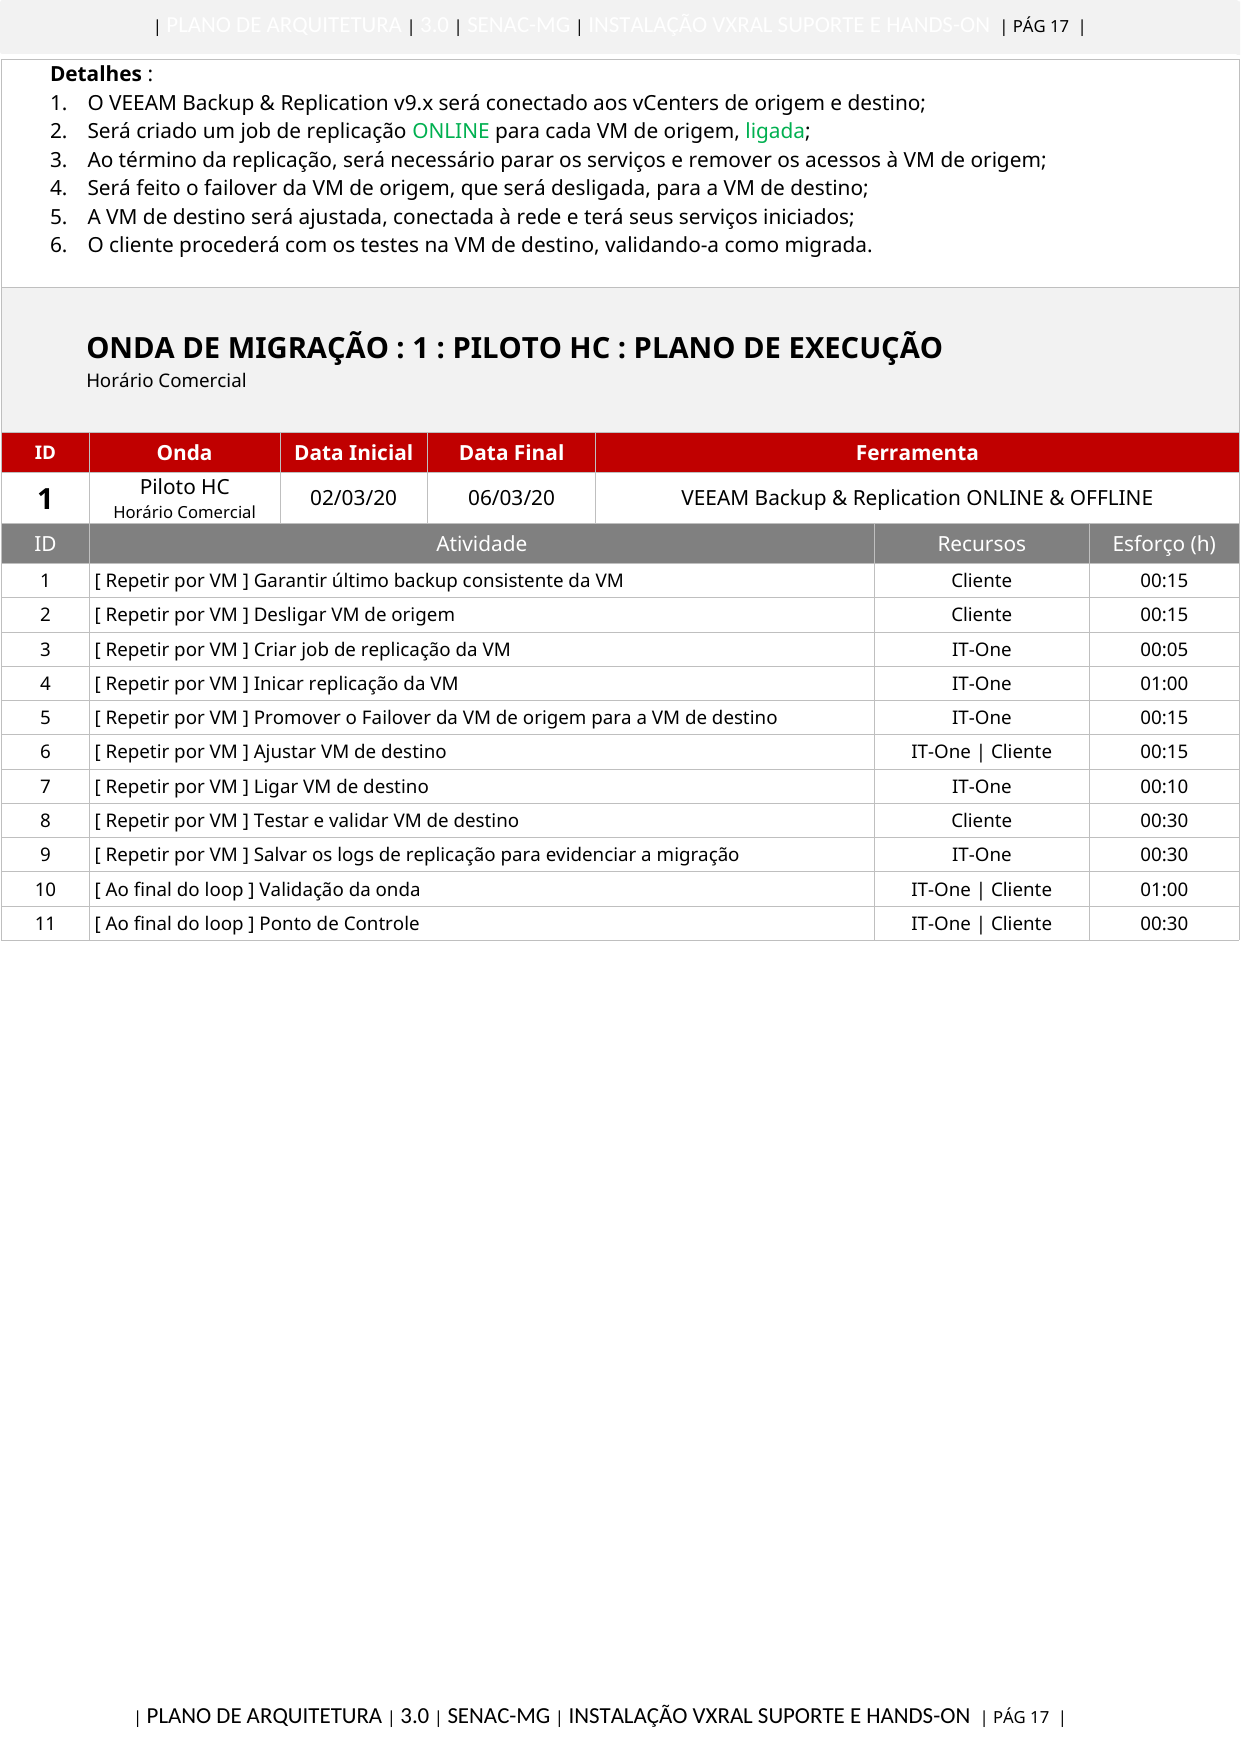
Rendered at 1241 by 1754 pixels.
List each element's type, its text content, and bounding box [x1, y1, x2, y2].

table_cell IT-One [875, 633, 1089, 666]
table_cell 3 [2, 633, 89, 666]
table_cell 01:00 [1090, 872, 1239, 906]
table_cell [ Repetir por VM ] Criar job de replicação da VM [90, 633, 874, 666]
table_cell Esforço (h) [1090, 524, 1239, 563]
table_cell 01:00 [1090, 667, 1239, 700]
table_cell 02/03/20 [281, 473, 427, 523]
table_cell 5 [2, 701, 89, 734]
table_cell 11 [2, 907, 89, 940]
table_cell [ Repetir por VM ] Inicar replicação da VM [90, 667, 874, 700]
table_cell 9 [2, 838, 89, 871]
table_cell 1 [2, 564, 89, 597]
table_cell IT-One [875, 667, 1089, 700]
table_cell [ Repetir por VM ] Testar e validar VM de destino [90, 804, 874, 837]
table_cell Atividade [90, 524, 874, 563]
table_cell Cliente [875, 804, 1089, 837]
table_cell ID [2, 524, 89, 563]
table_cell VEEAM Backup & Replication ONLINE & OFFLINE [596, 473, 1239, 523]
table_cell [ Repetir por VM ] Promover o Failover da VM de origem para a VM de destino [90, 701, 874, 734]
table_cell 00:15 [1090, 701, 1239, 734]
table_cell 00:15 [1090, 564, 1239, 597]
table_cell 10 [2, 872, 89, 906]
table_cell 2 [2, 598, 89, 631]
table_cell IT-One | Cliente [875, 735, 1089, 768]
table_cell 6 [2, 735, 89, 768]
table_cell 1 [2, 473, 89, 523]
table_cell 4 [2, 667, 89, 700]
table_cell Ferramenta [596, 433, 1239, 472]
table_cell IT-One [875, 838, 1089, 871]
table_cell 00:30 [1090, 804, 1239, 837]
table_cell Cliente [875, 598, 1089, 631]
table_cell [ Repetir por VM ] Ligar VM de destino [90, 770, 874, 803]
table_cell 00:05 [1090, 633, 1239, 666]
table_cell [ Repetir por VM ] Salvar os logs de replicação para evidenciar a migração [90, 838, 874, 871]
table_cell [ Ao final do loop ] Validação da onda [90, 872, 874, 906]
table_cell Data Final [428, 433, 595, 472]
table_cell Data Inicial [281, 433, 427, 472]
table_cell [ Ao final do loop ] Ponto de Controle [90, 907, 874, 940]
table_cell 8 [2, 804, 89, 837]
table_cell IT-One | Cliente [875, 872, 1089, 906]
table_cell IT-One [875, 701, 1089, 734]
table_cell IT-One [875, 770, 1089, 803]
table_cell ID [2, 433, 89, 472]
table_cell [ Repetir por VM ] Ajustar VM de destino [90, 735, 874, 768]
table_cell 00:30 [1090, 907, 1239, 940]
table_cell 06/03/20 [428, 473, 595, 523]
table_cell 00:10 [1090, 770, 1239, 803]
table_cell 00:15 [1090, 598, 1239, 631]
table_cell 7 [2, 770, 89, 803]
table_cell IT-One | Cliente [875, 907, 1089, 940]
table_cell Recursos [875, 524, 1089, 563]
table_cell Piloto HC Horário Comercial [90, 473, 280, 523]
table_cell Onda [90, 433, 280, 472]
table_cell Cliente [875, 564, 1089, 597]
table_cell 00:30 [1090, 838, 1239, 871]
table_cell [ Repetir por VM ] Garantir último backup consistente da VM [90, 564, 874, 597]
table_cell 00:15 [1090, 735, 1239, 768]
table_cell ONDA DE MIGRAÇÃO : 1 : PILOTO HC : PLANO DE EXECUÇÃO Horário Comercial [2, 288, 1239, 432]
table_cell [2, 60, 1239, 287]
table_cell [ Repetir por VM ] Desligar VM de origem [90, 598, 874, 631]
